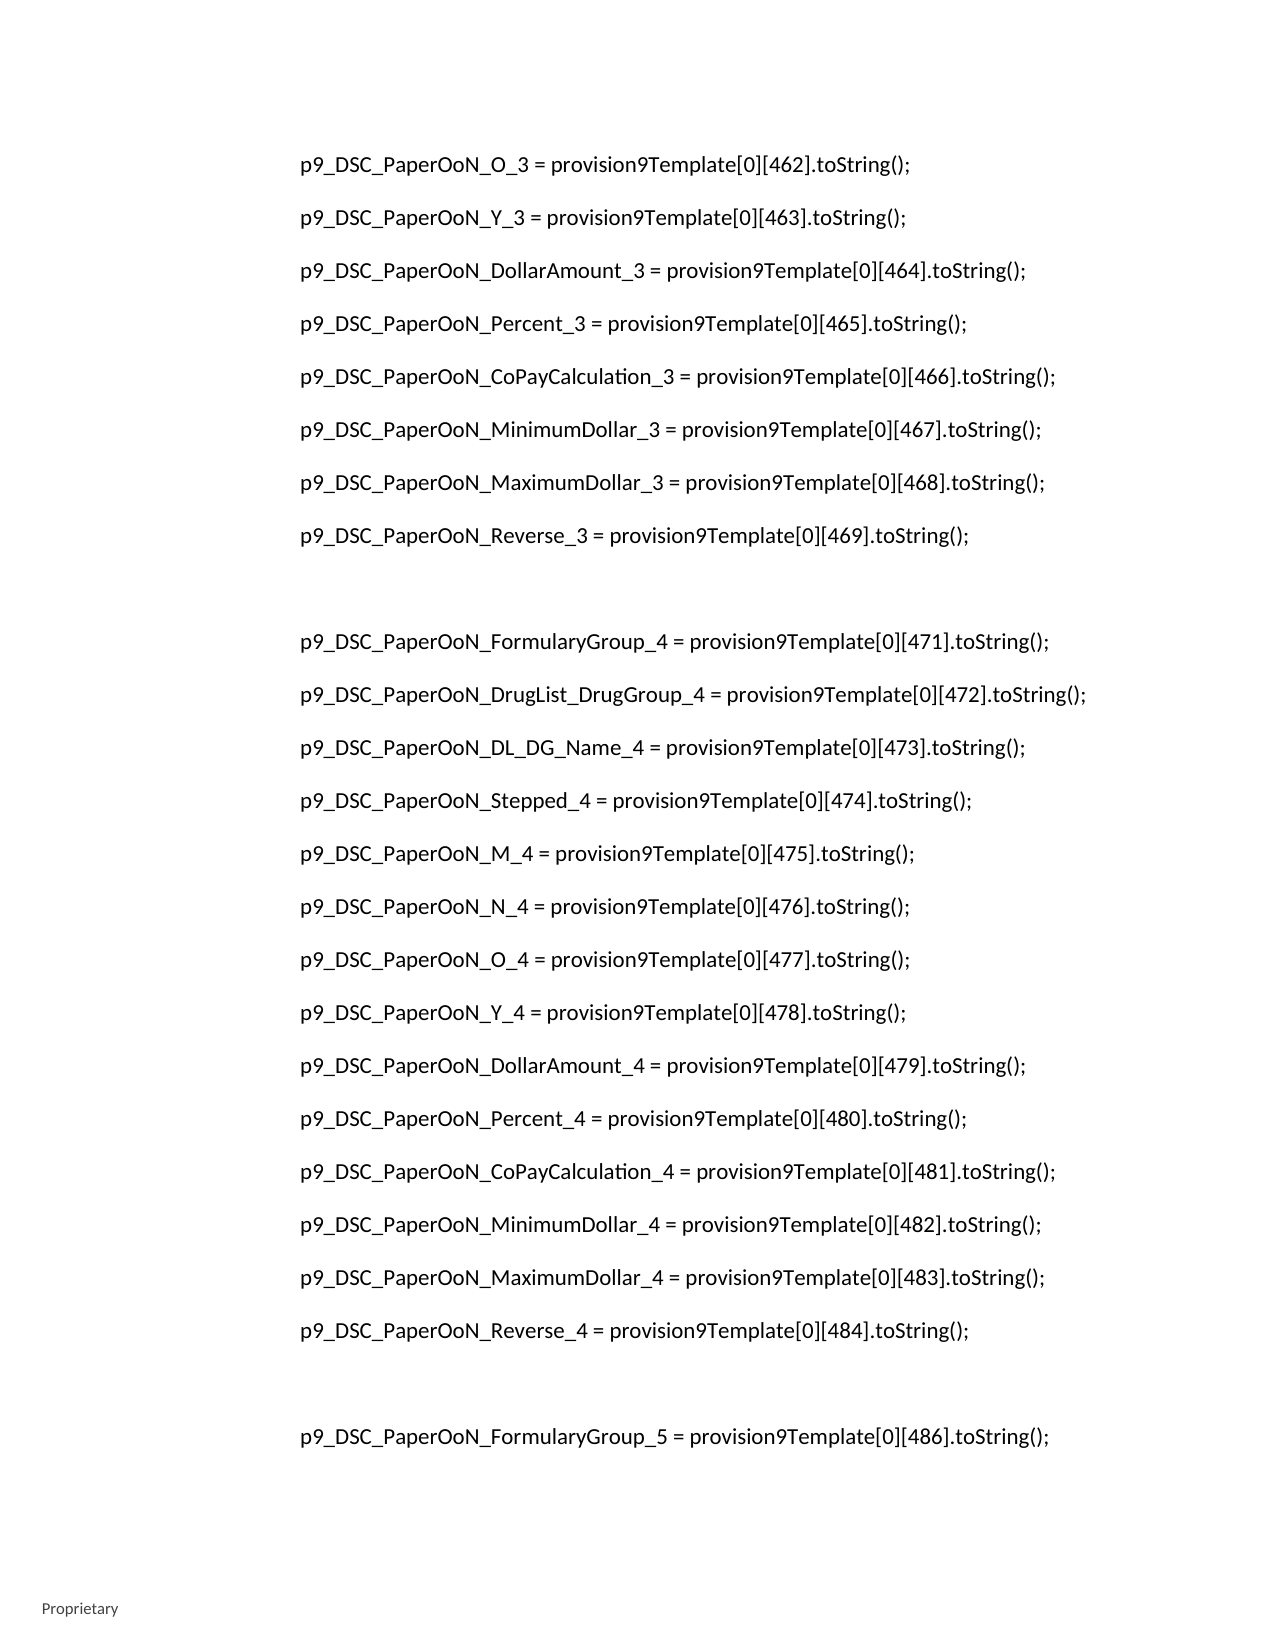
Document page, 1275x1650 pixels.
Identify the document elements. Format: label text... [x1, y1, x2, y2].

text p9_DSC_PaperOoN_MaximumDollar_3 = provision9Template[0][468].toString(); [150, 468, 1125, 496]
text p9_DSC_PaperOoN_DrugList_DrugGroup_4 = provision9Template[0][472].toString(); [150, 680, 1125, 708]
text p9_DSC_PaperOoN_Percent_3 = provision9Template[0][465].toString(); [150, 309, 1125, 337]
text p9_DSC_PaperOoN_DL_DG_Name_4 = provision9Template[0][473].toString(); [150, 733, 1125, 761]
text p9_DSC_PaperOoN_Stepped_4 = provision9Template[0][474].toString(); [150, 786, 1125, 814]
text p9_DSC_PaperOoN_N_4 = provision9Template[0][476].toString(); [150, 892, 1125, 920]
text p9_DSC_PaperOoN_Reverse_4 = provision9Template[0][484].toString(); [150, 1316, 1125, 1344]
text p9_DSC_PaperOoN_DollarAmount_4 = provision9Template[0][479].toString(); [150, 1051, 1125, 1079]
text p9_DSC_PaperOoN_MaximumDollar_4 = provision9Template[0][483].toString(); [150, 1263, 1125, 1291]
text p9_DSC_PaperOoN_FormularyGroup_5 = provision9Template[0][486].toString(); [150, 1422, 1125, 1451]
text p9_DSC_PaperOoN_O_4 = provision9Template[0][477].toString(); [150, 945, 1125, 973]
text p9_DSC_PaperOoN_MinimumDollar_4 = provision9Template[0][482].toString(); [150, 1210, 1125, 1238]
text p9_DSC_PaperOoN_CoPayCalculation_4 = provision9Template[0][481].toString(); [150, 1157, 1125, 1185]
text p9_DSC_PaperOoN_Percent_4 = provision9Template[0][480].toString(); [150, 1104, 1125, 1132]
text p9_DSC_PaperOoN_Y_4 = provision9Template[0][478].toString(); [150, 998, 1125, 1026]
text p9_DSC_PaperOoN_O_3 = provision9Template[0][462].toString(); [150, 150, 1125, 178]
text p9_DSC_PaperOoN_CoPayCalculation_3 = provision9Template[0][466].toString(); [150, 362, 1125, 390]
text p9_DSC_PaperOoN_MinimumDollar_3 = provision9Template[0][467].toString(); [150, 415, 1125, 443]
text p9_DSC_PaperOoN_FormularyGroup_4 = provision9Template[0][471].toString(); [150, 627, 1125, 655]
text p9_DSC_PaperOoN_M_4 = provision9Template[0][475].toString(); [150, 839, 1125, 867]
text p9_DSC_PaperOoN_Y_3 = provision9Template[0][463].toString(); [150, 203, 1125, 231]
text p9_DSC_PaperOoN_DollarAmount_3 = provision9Template[0][464].toString(); [150, 256, 1125, 284]
text p9_DSC_PaperOoN_Reverse_3 = provision9Template[0][469].toString(); [150, 521, 1125, 549]
